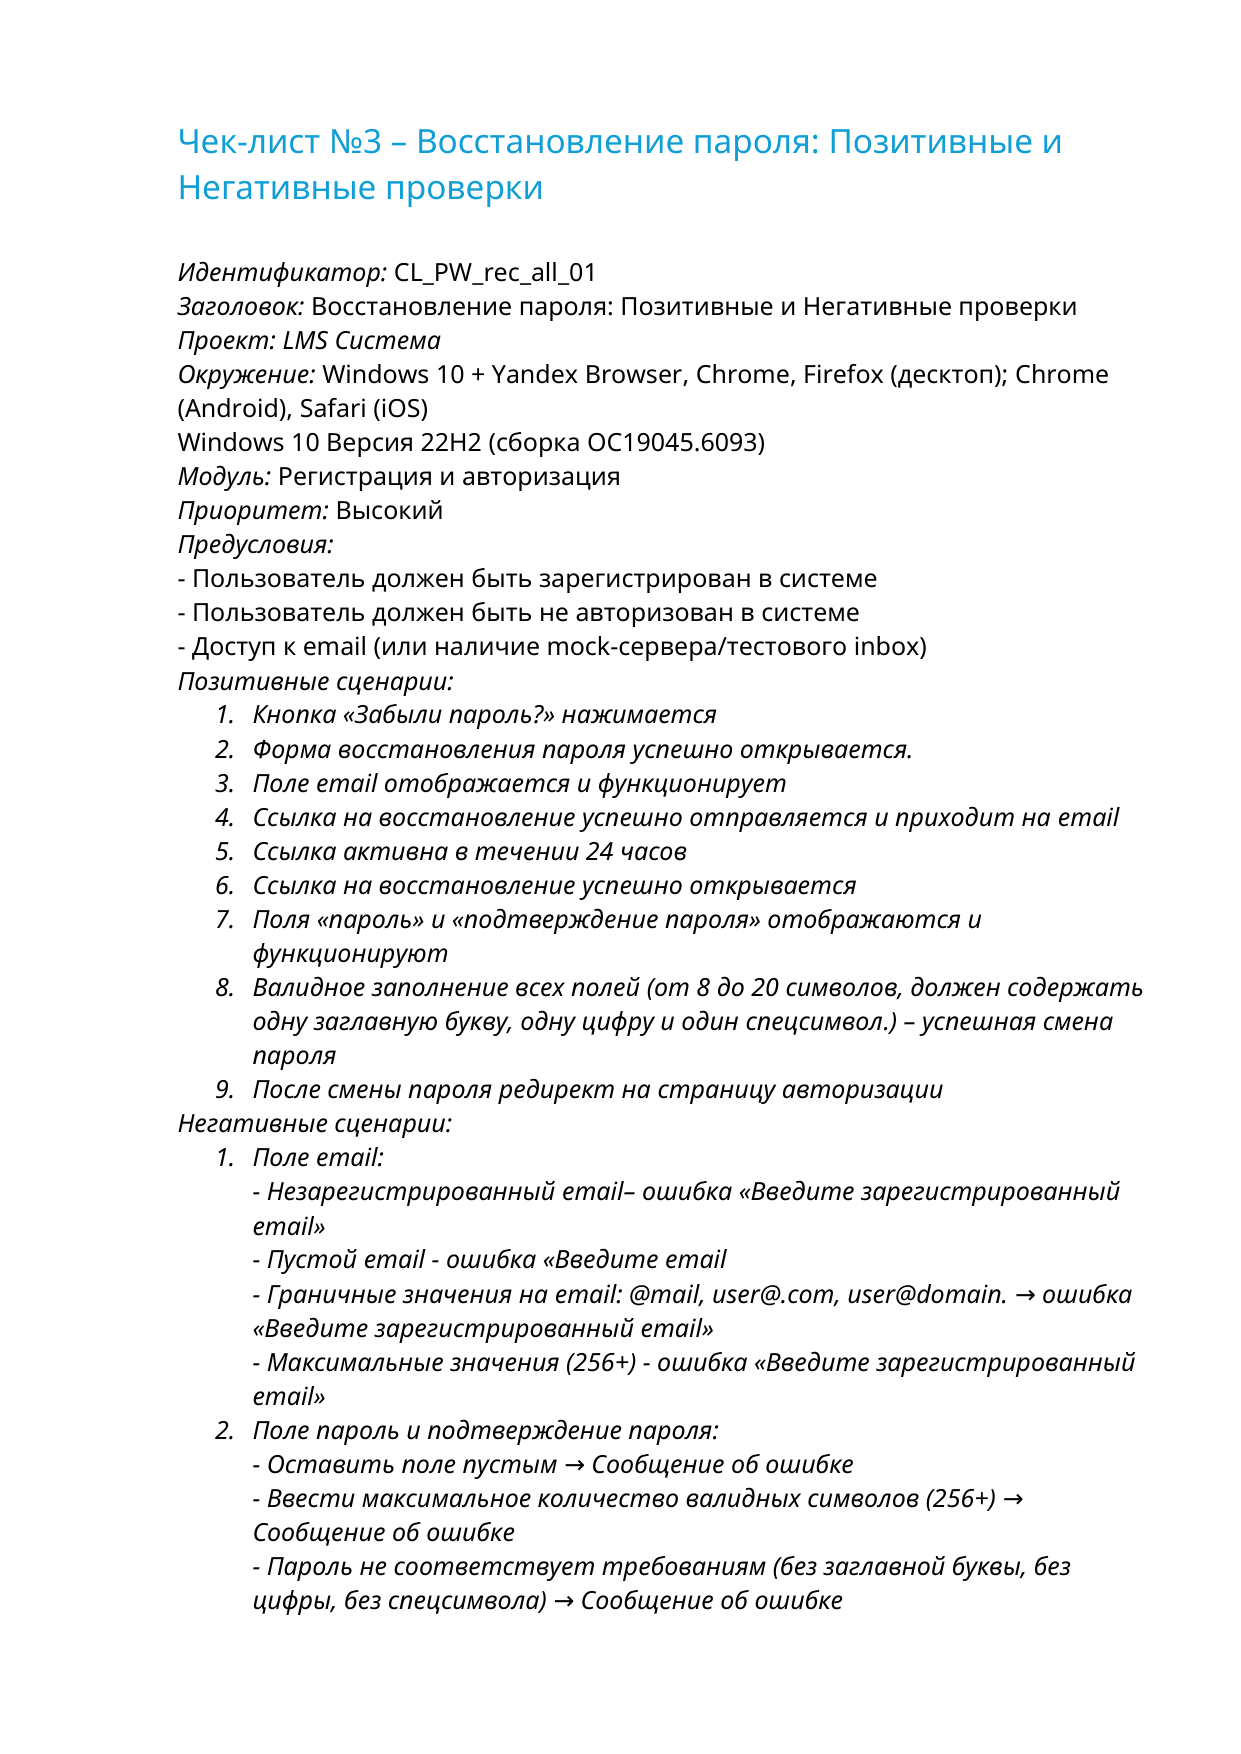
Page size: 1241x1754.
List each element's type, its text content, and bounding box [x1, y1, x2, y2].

list Ссылка на восстановление успешно отправляется и приходит на email [215, 799, 1152, 833]
list Поле email: [215, 1140, 1152, 1174]
list - Пустой email - ошибка «Введите email [252, 1242, 1152, 1276]
list Валидное заполнение всех полей (от 8 до 20 символов, должен содержать одну заглавную букву, одну цифру и один спецсимвол.) – успешная смена пароля [215, 970, 1152, 1072]
text Предусловия: [177, 527, 1152, 561]
list Форма восстановления пароля успешно открывается. [215, 731, 1152, 765]
list - Максимальные значения (256+) - ошибка «Введите зарегистрированный email» [252, 1344, 1152, 1412]
text Заголовок: Восстановление пароля: Позитивные и Негативные проверки [177, 288, 1152, 322]
text Приоритет: Высокий [177, 493, 1152, 527]
list - Граничные значения на email: @mail, user@.com, user@domain. → ошибка «Введите зарегистрированный email» [252, 1276, 1152, 1344]
text - Пользователь должен быть зарегистрирован в системе [177, 561, 1152, 595]
list Ссылка активна в течении 24 часов [215, 833, 1152, 867]
text Окружение: Windows 10 + Yandex Browser, Chrome, Firefox (десктоп); Chrome (Android), Safari (iOS) [177, 357, 1152, 425]
list - Незарегистрированный email– ошибка «Введите зарегистрированный email» [252, 1174, 1152, 1242]
text Проект: LMS Система [177, 322, 1152, 357]
text Идентификатор: CL_PW_rec_all_01 [177, 254, 1152, 288]
text Негативные сценарии: [177, 1106, 1152, 1140]
text Позитивные сценарии: [177, 663, 1152, 697]
list - Оставить поле пустым → Сообщение об ошибке [252, 1447, 1152, 1481]
list Поле пароль и подтверждение пароля: [215, 1412, 1152, 1447]
text Модуль: Регистрация и авторизация [177, 459, 1152, 493]
list После смены пароля редирект на страницу авторизации [215, 1072, 1152, 1106]
text - Пользователь должен быть не авторизован в системе - Доступ к email (или наличие mock-сервера/тестового inbox) [177, 595, 1152, 663]
list Ссылка на восстановление успешно открывается [215, 867, 1152, 902]
text Windows 10 Версия 22H2 (сборка ОС19045.6093) [177, 425, 1152, 459]
list Поле email отображается и функционирует [215, 765, 1152, 799]
list Кнопка «Забыли пароль?» нажимается [215, 697, 1152, 731]
list - Ввести максимальное количество валидных символов (256+) → Сообщение об ошибке [252, 1481, 1152, 1549]
text Чек-лист №3 – Восстановление пароля: Позитивные и Негативные проверки [177, 118, 1152, 209]
list Поля «пароль» и «подтверждение пароля» отображаются и функционируют [215, 902, 1152, 970]
list - Пароль не соответствует требованиям (без заглавной буквы, без цифры, без спецсимвола) → Сообщение об ошибке [252, 1549, 1152, 1617]
